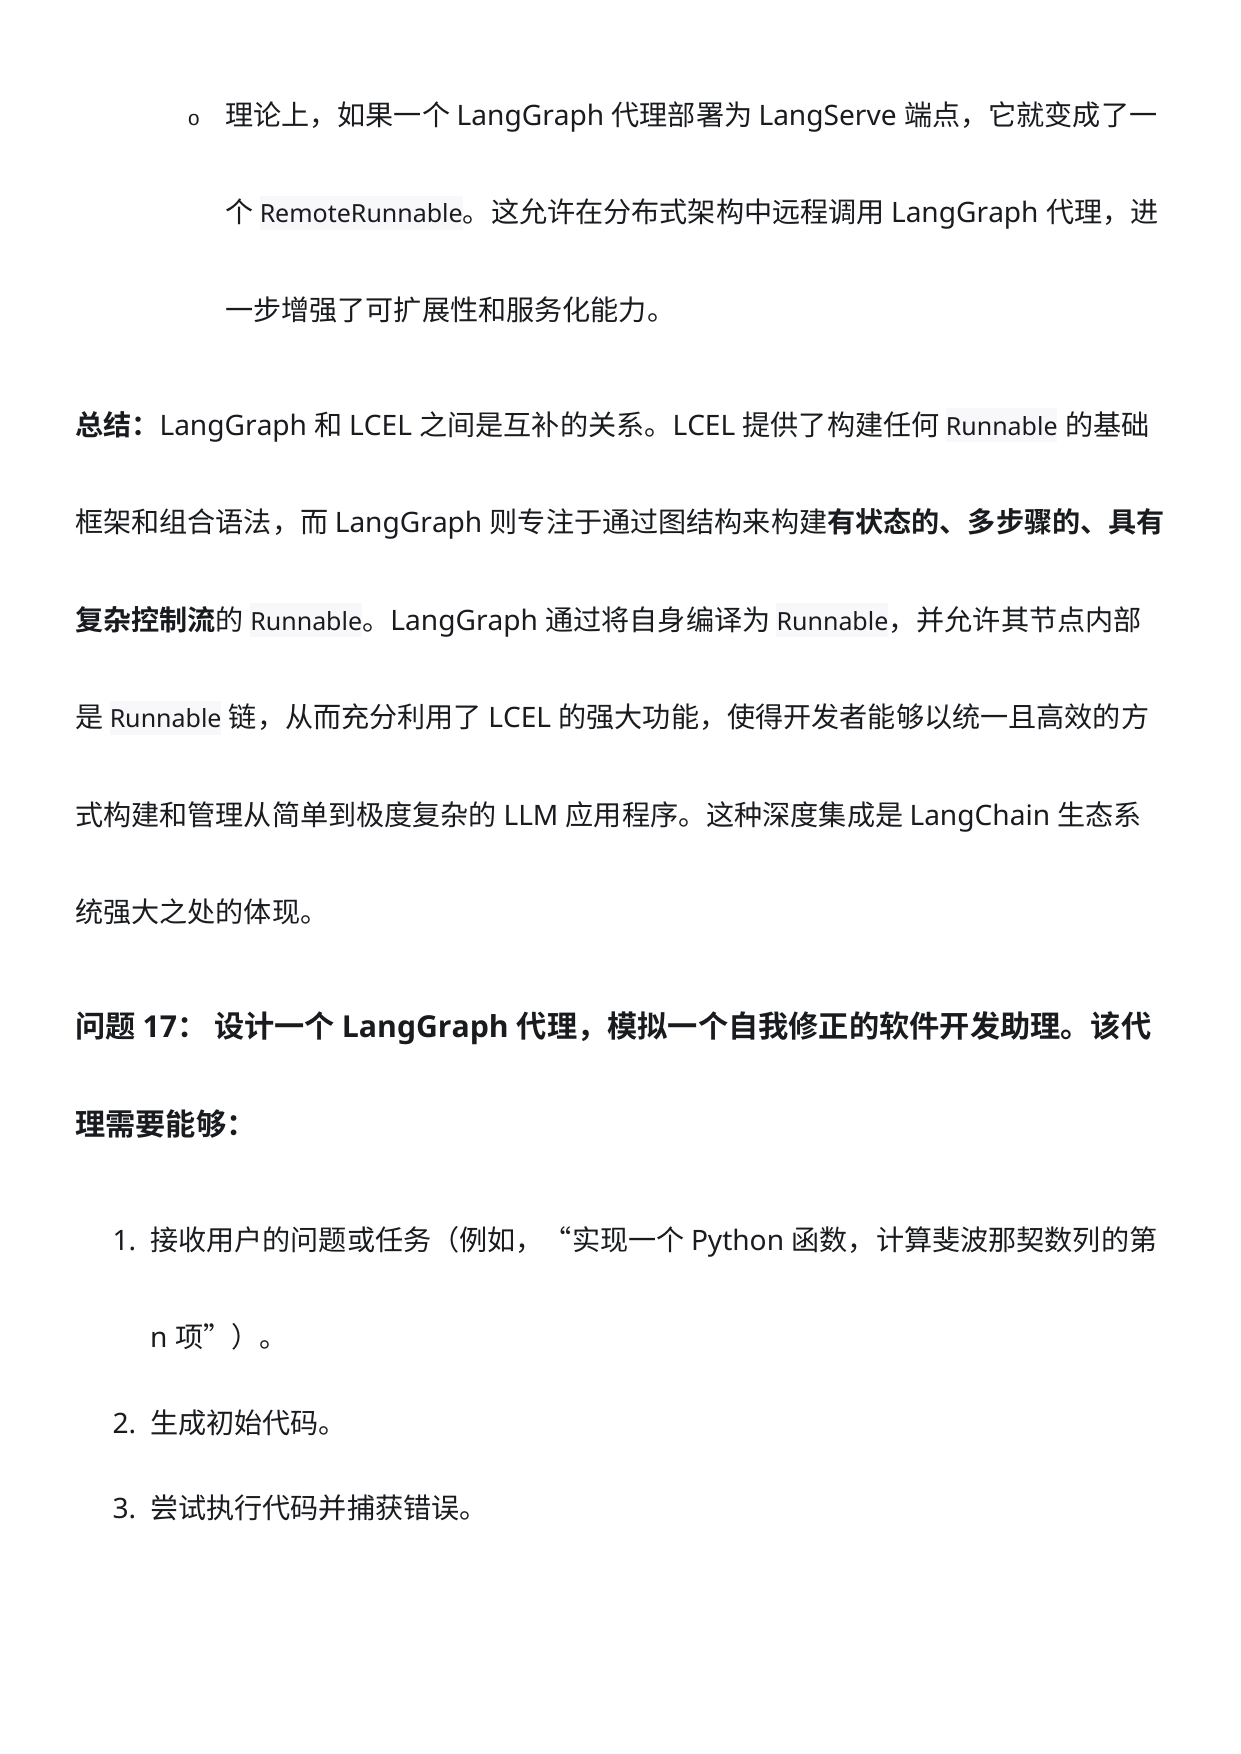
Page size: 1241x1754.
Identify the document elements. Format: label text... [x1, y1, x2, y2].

text 总结：LangGraph 和 LCEL 之间是互补的关系。LCEL 提供了构建任何 Runnable 的基础框架和组合语法，而 LangGraph 则专注于通过图结构来构建有状态的、多步骤的、具有复杂控制流的 Runnable。LangGraph 通过将自身编译为 Runnable，并允许其节点内部是 Runnable 链，从而充分利用了 LCEL 的强大功能，使得开发者能够以统一且高效的方式构建和管理从简单到极度复杂的 LLM 应用程序。这种深度集成是 LangChain 生态系统强大之处的体现。 [75, 390, 1165, 943]
list 理论上，如果一个 LangGraph 代理部署为 LangServe 端点，它就变成了一个 RemoteRunnable。这允许在分布式架构中远程调用 LangGraph 代理，进一步增强了可扩展性和服务化能力。 [187, 81, 1165, 341]
list 接收用户的问题或任务（例如，“实现一个 Python 函数，计算斐波那契数列的第 n 项”）。 [112, 1206, 1165, 1368]
list 尝试执行代码并捕获错误。 [112, 1474, 1165, 1539]
list 生成初始代码。 [112, 1389, 1165, 1454]
text 问题 17： 设计一个 LangGraph 代理，模拟一个自我修正的软件开发助理。该代理需要能够： [75, 992, 1165, 1155]
